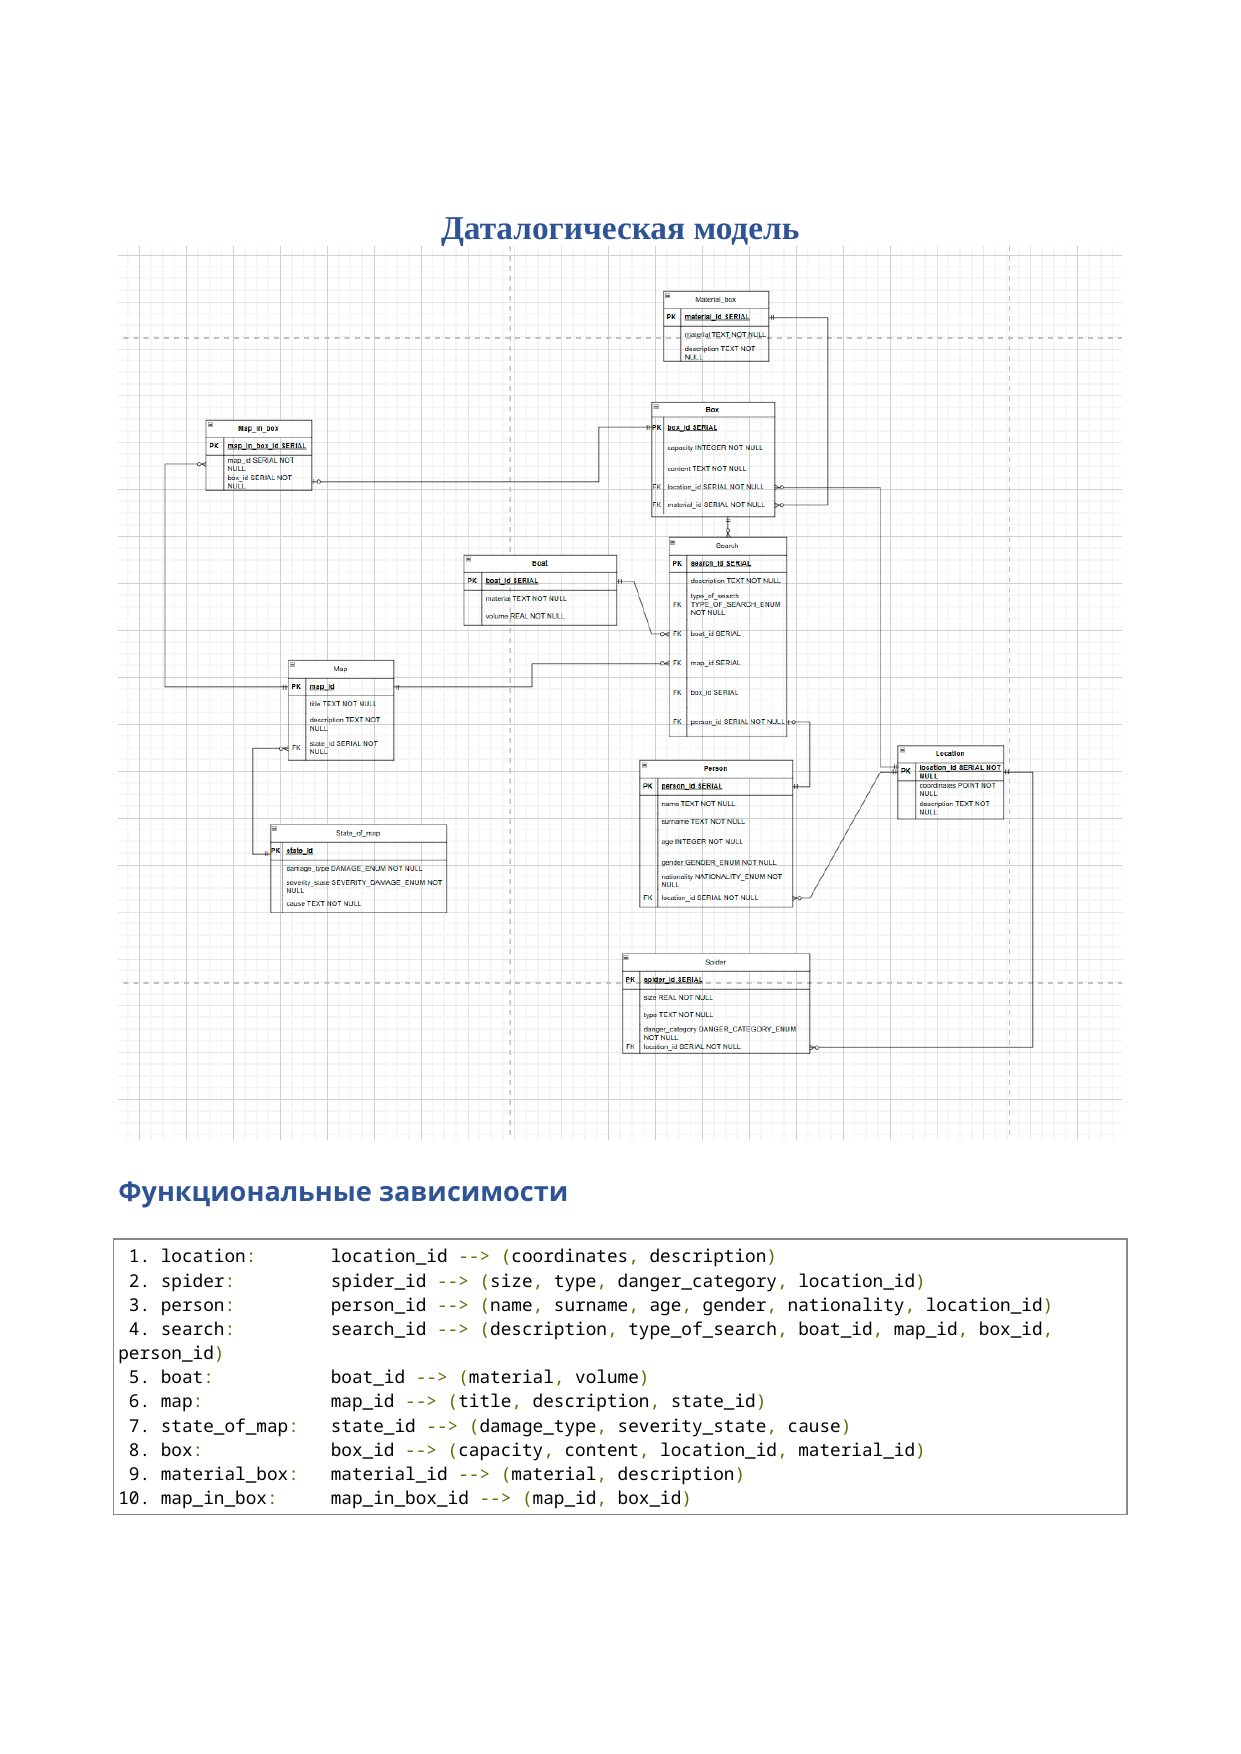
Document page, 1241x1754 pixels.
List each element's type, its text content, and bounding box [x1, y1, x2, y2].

text 4. search: search_id --> (description, type_of_search, boat_id, map_id, box_id, person_id) [118, 1316, 1122, 1365]
text 2. spider: spider_id --> (size, type, danger_category, location_id) [118, 1268, 1122, 1292]
text 1. location: location_id --> (coordinates, description) [114, 1240, 1126, 1268]
text 8. box: box_id --> (capacity, content, location_id, material_id) [118, 1437, 1122, 1461]
text 10. map_in_box: map_in_box_id --> (map_id, box_id) [114, 1480, 1126, 1514]
text 9. material_box: material_id --> (material, description) [118, 1461, 1122, 1480]
subtitle Функциональные зависимости [118, 1172, 1122, 1209]
text 6. map: map_id --> (title, description, state_id) [118, 1389, 1122, 1413]
picture [118, 246, 1123, 1140]
subtitle Даталогическая модель [118, 208, 1122, 246]
text 5. boat: boat_id --> (material, volume) [118, 1365, 1122, 1389]
text 3. person: person_id --> (name, surname, age, gender, nationality, location_id) [118, 1292, 1122, 1316]
text 7. state_of_map: state_id --> (damage_type, severity_state, cause) [118, 1413, 1122, 1437]
